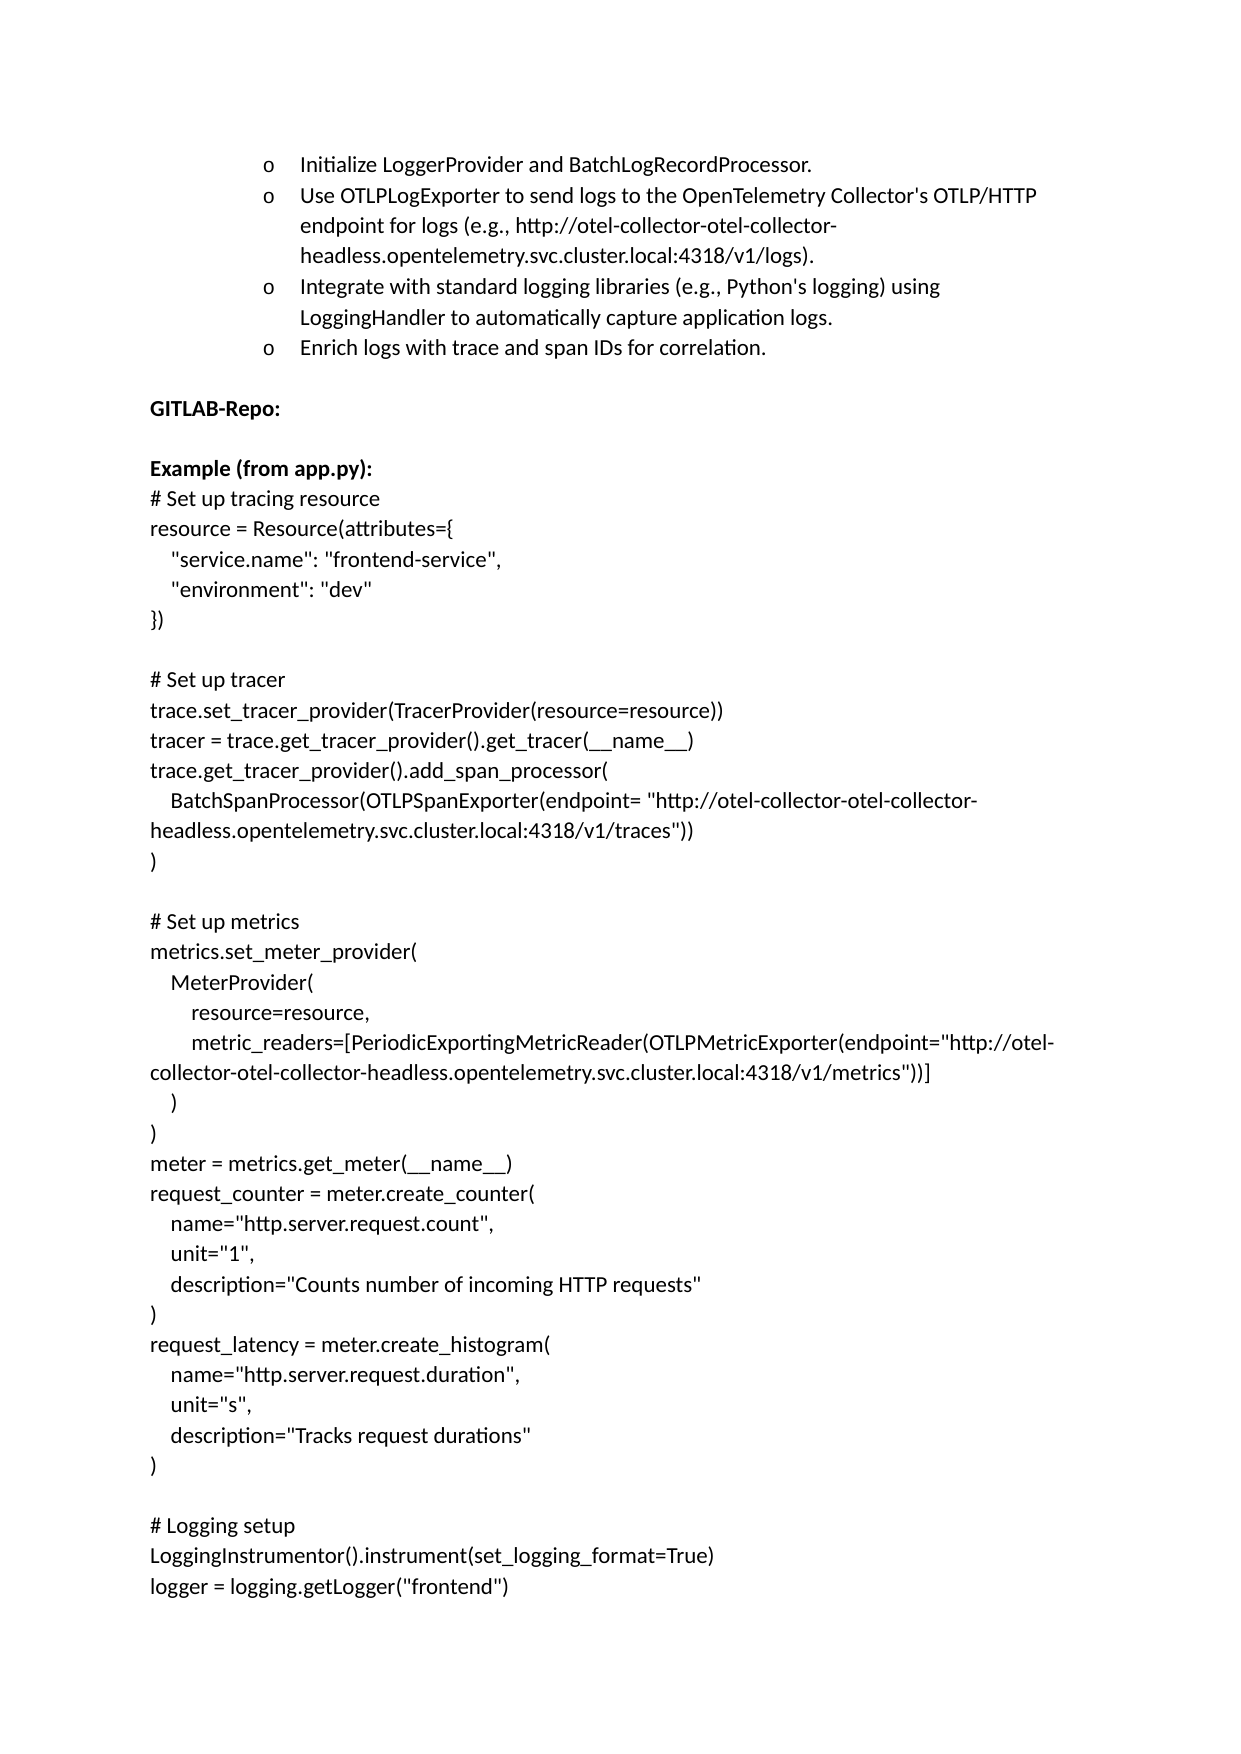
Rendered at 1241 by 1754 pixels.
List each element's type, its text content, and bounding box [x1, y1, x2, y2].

text # Set up metrics [150, 907, 1090, 935]
text description="Counts number of incoming HTTP requests" [150, 1270, 1090, 1298]
text Example (from app.py): [150, 454, 1090, 482]
text LoggingInstrumentor().instrument(set_logging_format=True) [150, 1542, 1090, 1570]
list Initialize LoggerProvider and BatchLogRecordProcessor. [262, 150, 1090, 178]
text BatchSpanProcessor(OTLPSpanExporter(endpoint= "http://otel-collector-otel-collector-headless.opentelemetry.svc.cluster.local:4318/v1/traces")) [150, 786, 1090, 845]
list Integrate with standard logging libraries (e.g., Python's logging) using LoggingHandler to automatically capture application logs. [262, 272, 1090, 331]
text unit="1", [150, 1239, 1090, 1268]
text ) [150, 1300, 1090, 1328]
text tracer = trace.get_tracer_provider().get_tracer(__name__) [150, 726, 1090, 754]
list Enrich logs with trace and span IDs for correlation. [262, 333, 1090, 361]
text resource = Resource(attributes={ [150, 514, 1090, 543]
text unit="s", [150, 1391, 1090, 1419]
text name="http.server.request.duration", [150, 1360, 1090, 1388]
text ) [150, 1451, 1090, 1479]
text GITLAB-Repo: [150, 394, 1090, 422]
text ) [150, 1088, 1090, 1117]
text MeterProvider( [150, 968, 1090, 996]
text # Set up tracing resource [150, 484, 1090, 512]
text meter = metrics.get_meter(__name__) [150, 1149, 1090, 1177]
text metrics.set_meter_provider( [150, 937, 1090, 966]
text "environment": "dev" [150, 575, 1090, 603]
text request_counter = meter.create_counter( [150, 1179, 1090, 1207]
text ) [150, 1119, 1090, 1147]
text trace.set_tracer_provider(TracerProvider(resource=resource)) [150, 696, 1090, 724]
text ) [150, 847, 1090, 875]
text resource=resource, [150, 998, 1090, 1026]
text logger = logging.getLogger("frontend") [150, 1572, 1090, 1600]
text # Logging setup [150, 1511, 1090, 1539]
text # Set up tracer [150, 666, 1090, 694]
text name="http.server.request.count", [150, 1209, 1090, 1237]
text request_latency = meter.create_histogram( [150, 1330, 1090, 1358]
text metric_readers=[PeriodicExportingMetricReader(OTLPMetricExporter(endpoint="http://otel-collector-otel-collector-headless.opentelemetry.svc.cluster.local:4318/v1/metrics"))] [150, 1028, 1090, 1086]
text "service.name": "frontend-service", [150, 545, 1090, 573]
text trace.get_tracer_provider().add_span_processor( [150, 756, 1090, 784]
list Use OTLPLogExporter to send logs to the OpenTelemetry Collector's OTLP/HTTP endpoint for logs (e.g., http://otel-collector-otel-collector-headless.opentelemetry.svc.cluster.local:4318/v1/logs). [262, 181, 1090, 270]
text description="Tracks request durations" [150, 1421, 1090, 1449]
text }) [150, 605, 1090, 633]
